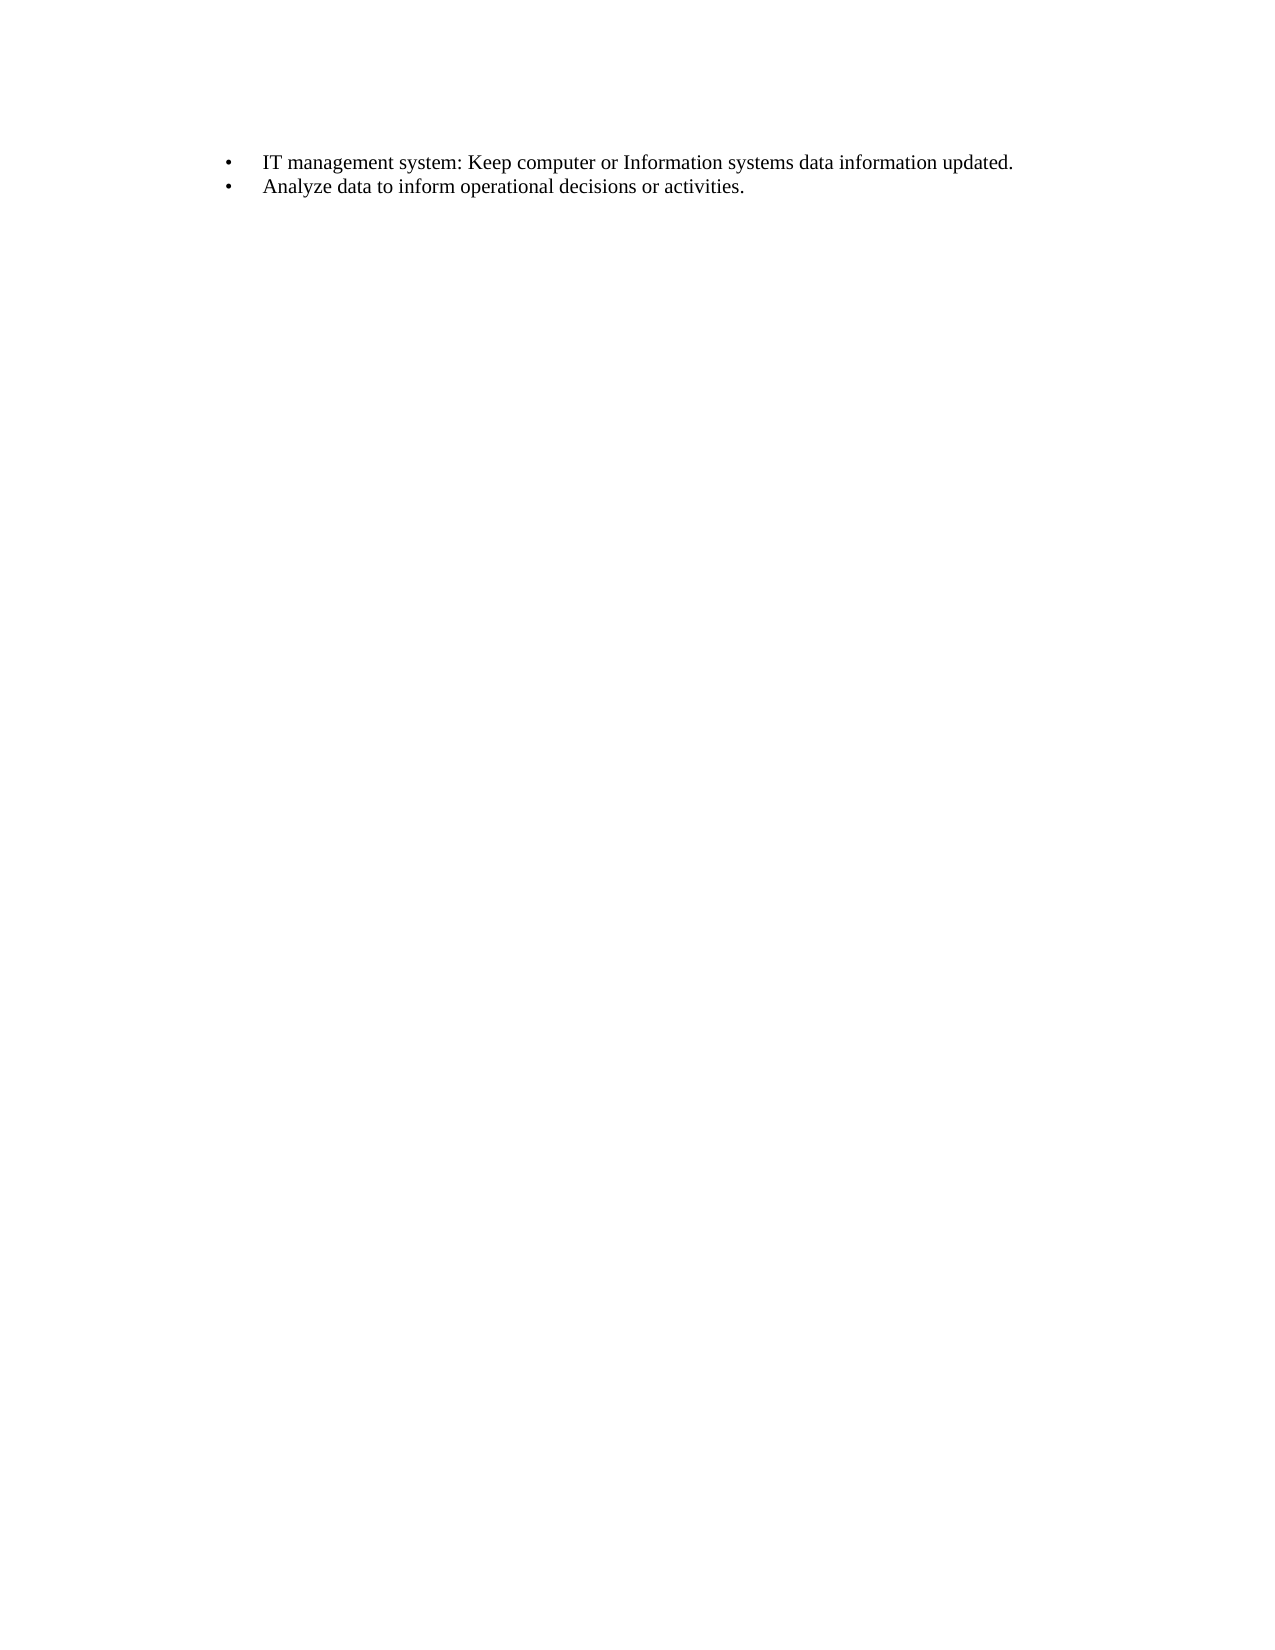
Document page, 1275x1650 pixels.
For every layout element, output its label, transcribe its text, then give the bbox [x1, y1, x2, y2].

list Analyze data to inform operational decisions or activities. [225, 174, 1125, 198]
list IT management system: Keep computer or Information systems data information updated. [225, 150, 1125, 174]
